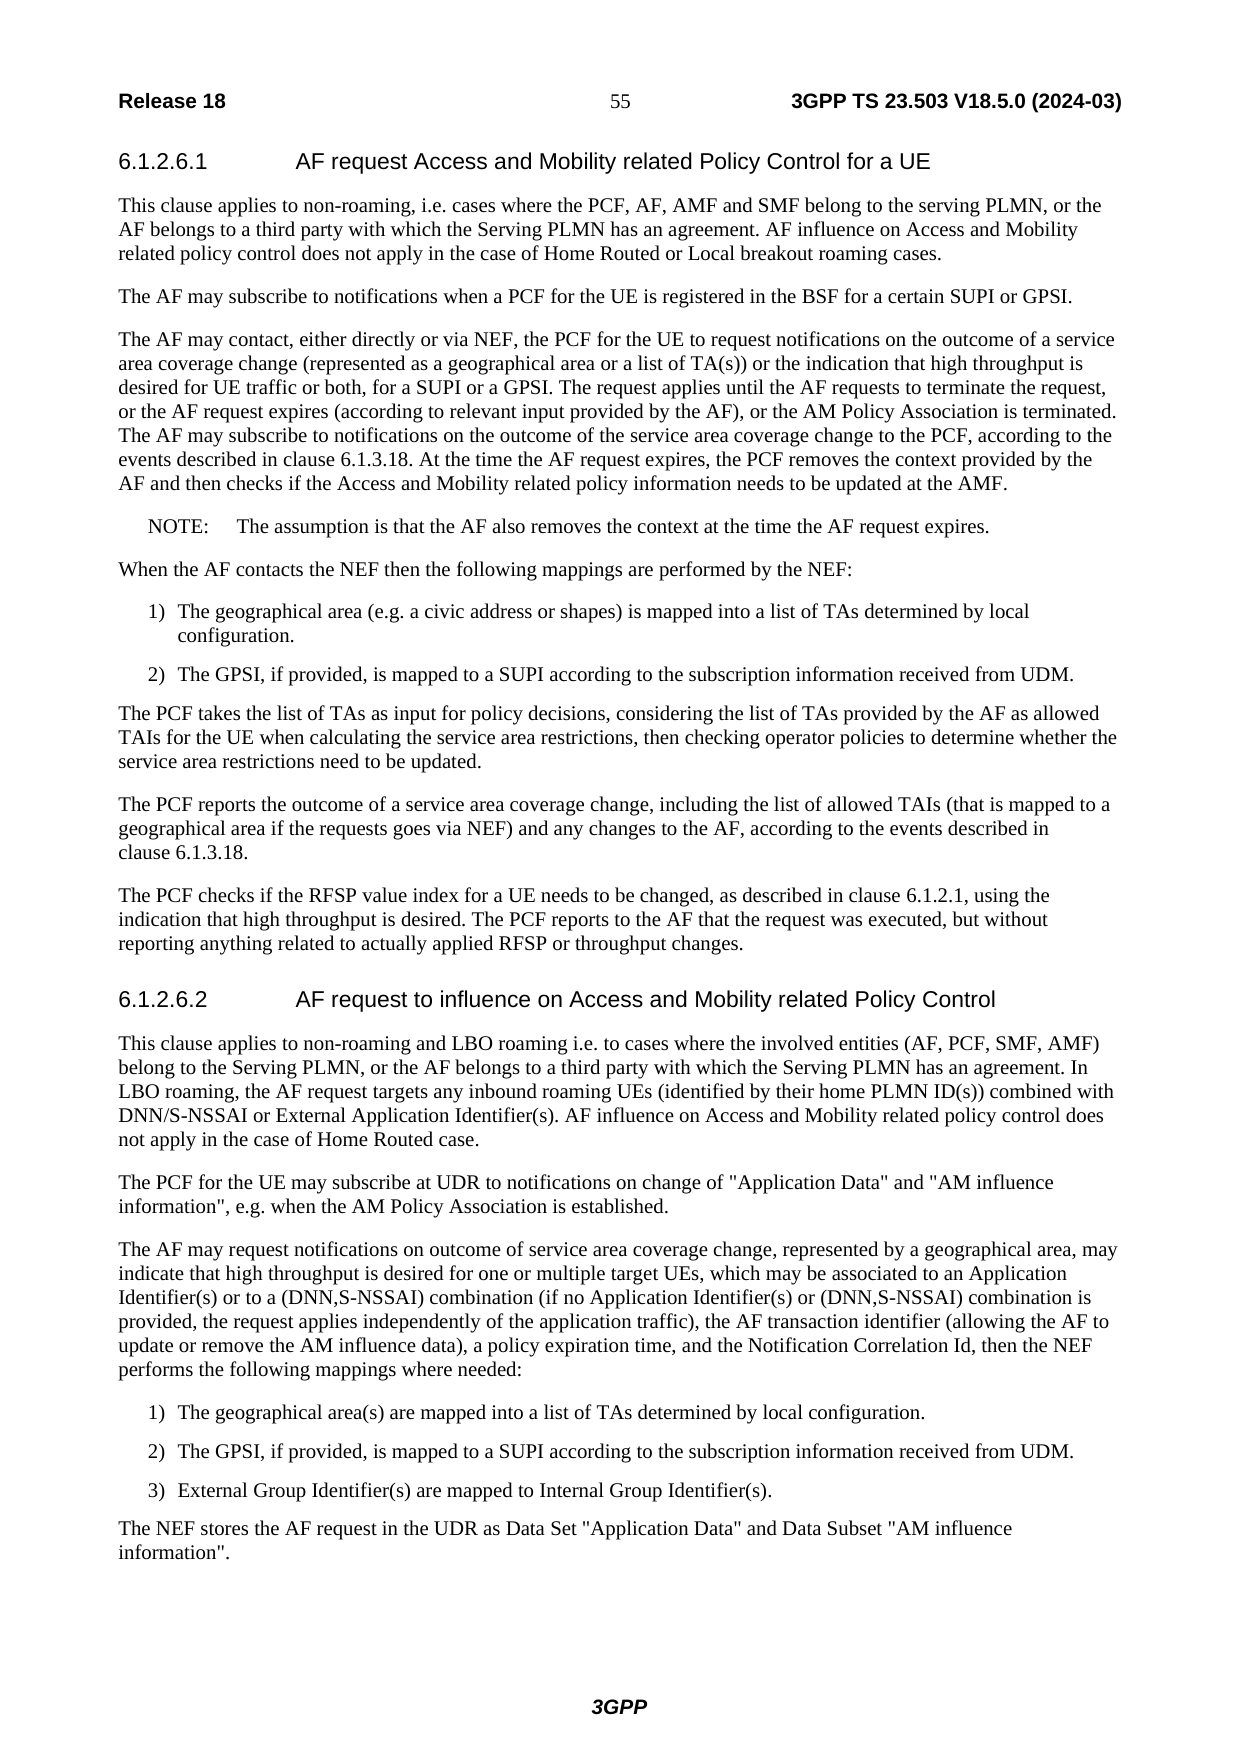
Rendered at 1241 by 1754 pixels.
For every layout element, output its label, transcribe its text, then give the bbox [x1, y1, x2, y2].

text The PCF checks if the RFSP value index for a UE needs to be changed, as described in clause 6.1.2.1, using the indication that high throughput is desired. The PCF reports to the AF that the request was executed, but without reporting anything related to actually applied RFSP or throughput changes. [118, 883, 1122, 955]
text The AF may request notifications on outcome of service area coverage change, represented by a geographical area, may indicate that high throughput is desired for one or multiple target UEs, which may be associated to an Application Identifier(s) or to a (DNN,S-NSSAI) combination (if no Application Identifier(s) or (DNN,S-NSSAI) combination is provided, the request applies independently of the application traffic), the AF transaction identifier (allowing the AF to update or remove the AM influence data), a policy expiration time, and the Notification Correlation Id, then the NEF performs the following mappings where needed: [118, 1237, 1122, 1381]
text NOTE: The assumption is that the AF also removes the context at the time the AF request expires. [148, 514, 1122, 538]
text This clause applies to non-roaming, i.e. cases where the PCF, AF, AMF and SMF belong to the serving PLMN, or the AF belongs to a third party with which the Serving PLMN has an agreement. AF influence on Access and Mobility related policy control does not apply in the case of Home Routed or Local breakout roaming cases. [118, 193, 1122, 265]
text When the AF contacts the NEF then the following mappings are performed by the NEF: [118, 557, 1122, 581]
text 3) External Group Identifier(s) are mapped to Internal Group Identifier(s). [148, 1477, 1122, 1502]
subtitle 6.1.2.6.2 AF request to influence on Access and Mobility related Policy Control [118, 986, 1122, 1012]
text This clause applies to non-roaming and LBO roaming i.e. to cases where the involved entities (AF, PCF, SMF, AMF) belong to the Serving PLMN, or the AF belongs to a third party with which the Serving PLMN has an agreement. In LBO roaming, the AF request targets any inbound roaming UEs (identified by their home PLMN ID(s)) combined with DNN/S-NSSAI or External Application Identifier(s). AF influence on Access and Mobility related policy control does not apply in the case of Home Routed case. [118, 1031, 1122, 1151]
text The PCF reports the outcome of a service area coverage change, including the list of allowed TAIs (that is mapped to a geographical area if the requests goes via NEF) and any changes to the AF, according to the events described in clause 6.1.3.18. [118, 792, 1122, 864]
text The PCF takes the list of TAs as input for policy decisions, considering the list of TAs provided by the AF as allowed TAIs for the UE when calculating the service area restrictions, then checking operator policies to determine whether the service area restrictions need to be updated. [118, 701, 1122, 773]
text 1) The geographical area (e.g. a civic address or shapes) is mapped into a list of TAs determined by local configuration. [148, 599, 1122, 647]
text 2) The GPSI, if provided, is mapped to a SUPI according to the subscription information received from UDM. [148, 1439, 1122, 1463]
text 2) The GPSI, if provided, is mapped to a SUPI according to the subscription information received from UDM. [148, 662, 1122, 686]
text The AF may contact, either directly or via NEF, the PCF for the UE to request notifications on the outcome of a service area coverage change (represented as a geographical area or a list of TA(s)) or the indication that high throughput is desired for UE traffic or both, for a SUPI or a GPSI. The request applies until the AF requests to terminate the request, or the AF request expires (according to relevant input provided by the AF), or the AM Policy Association is terminated. The AF may subscribe to notifications on the outcome of the service area coverage change to the PCF, according to the events described in clause 6.1.3.18. At the time the AF request expires, the PCF removes the context provided by the AF and then checks if the Access and Mobility related policy information needs to be updated at the AMF. [118, 327, 1122, 495]
text The AF may subscribe to notifications when a PCF for the UE is registered in the BSF for a certain SUPI or GPSI. [118, 284, 1122, 308]
subtitle 6.1.2.6.1 AF request Access and Mobility related Policy Control for a UE [118, 148, 1122, 174]
text The PCF for the UE may subscribe at UDR to notifications on change of "Application Data" and "AM influence information", e.g. when the AM Policy Association is established. [118, 1170, 1122, 1218]
text The NEF stores the AF request in the UDR as Data Set "Application Data" and Data Subset "AM influence information". [118, 1516, 1122, 1564]
text 1) The geographical area(s) are mapped into a list of TAs determined by local configuration. [148, 1400, 1122, 1424]
